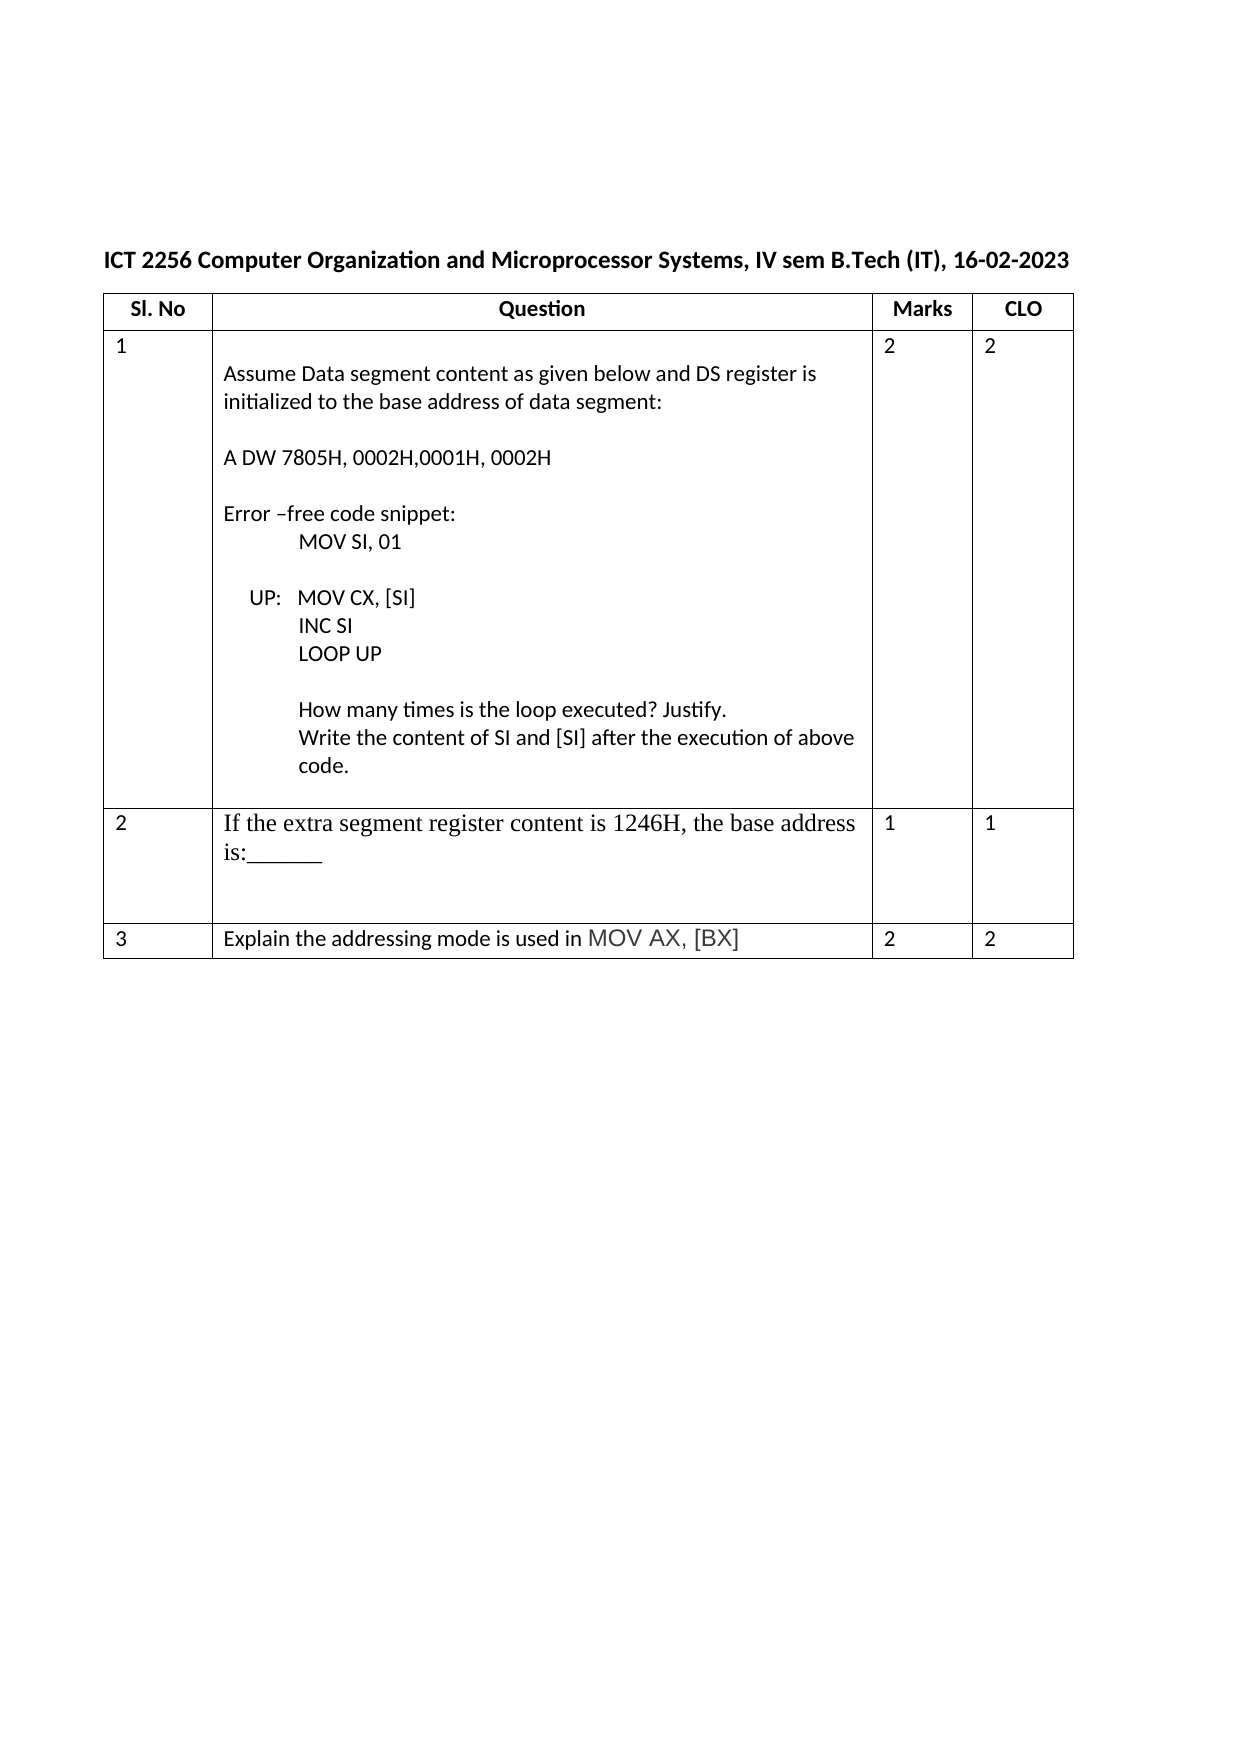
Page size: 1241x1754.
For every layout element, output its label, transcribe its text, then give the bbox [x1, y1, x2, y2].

table_cell 1 [873, 809, 972, 923]
table_cell Explain the addressing mode is used in MOV AX, [BX] [213, 924, 872, 958]
table_cell 1 [973, 809, 1073, 923]
table_header Marks [873, 294, 972, 330]
table_header CLO [973, 294, 1073, 330]
table_cell 2 [873, 924, 972, 958]
table_cell 2 [973, 331, 1073, 807]
table_header Sl. No [104, 294, 212, 330]
table_cell 2 [873, 331, 972, 807]
text ICT 2256 Computer Organization and Microprocessor Systems, IV sem B.Tech (IT), 16-02-2023 [103, 244, 1090, 274]
table_cell 3 [104, 924, 212, 958]
table_cell 2 [973, 924, 1073, 958]
table_cell Assume Data segment content as given below and DS register is initialized to the base address of data segment: A DW 7805H, 0002H,0001H, 0002H Error –free code snippet: MOV SI, 01 UP: MOV CX, [SI] INC SI LOOP UP How many times is the loop executed? Justify. Write the content of SI and [SI] after the execution of above code. [213, 331, 872, 807]
table_cell If the extra segment register content is 1246H, the base address is:______ [213, 809, 872, 923]
table_cell 2 [104, 809, 212, 923]
table_header Question [213, 294, 872, 330]
table_cell 1 [104, 331, 212, 807]
